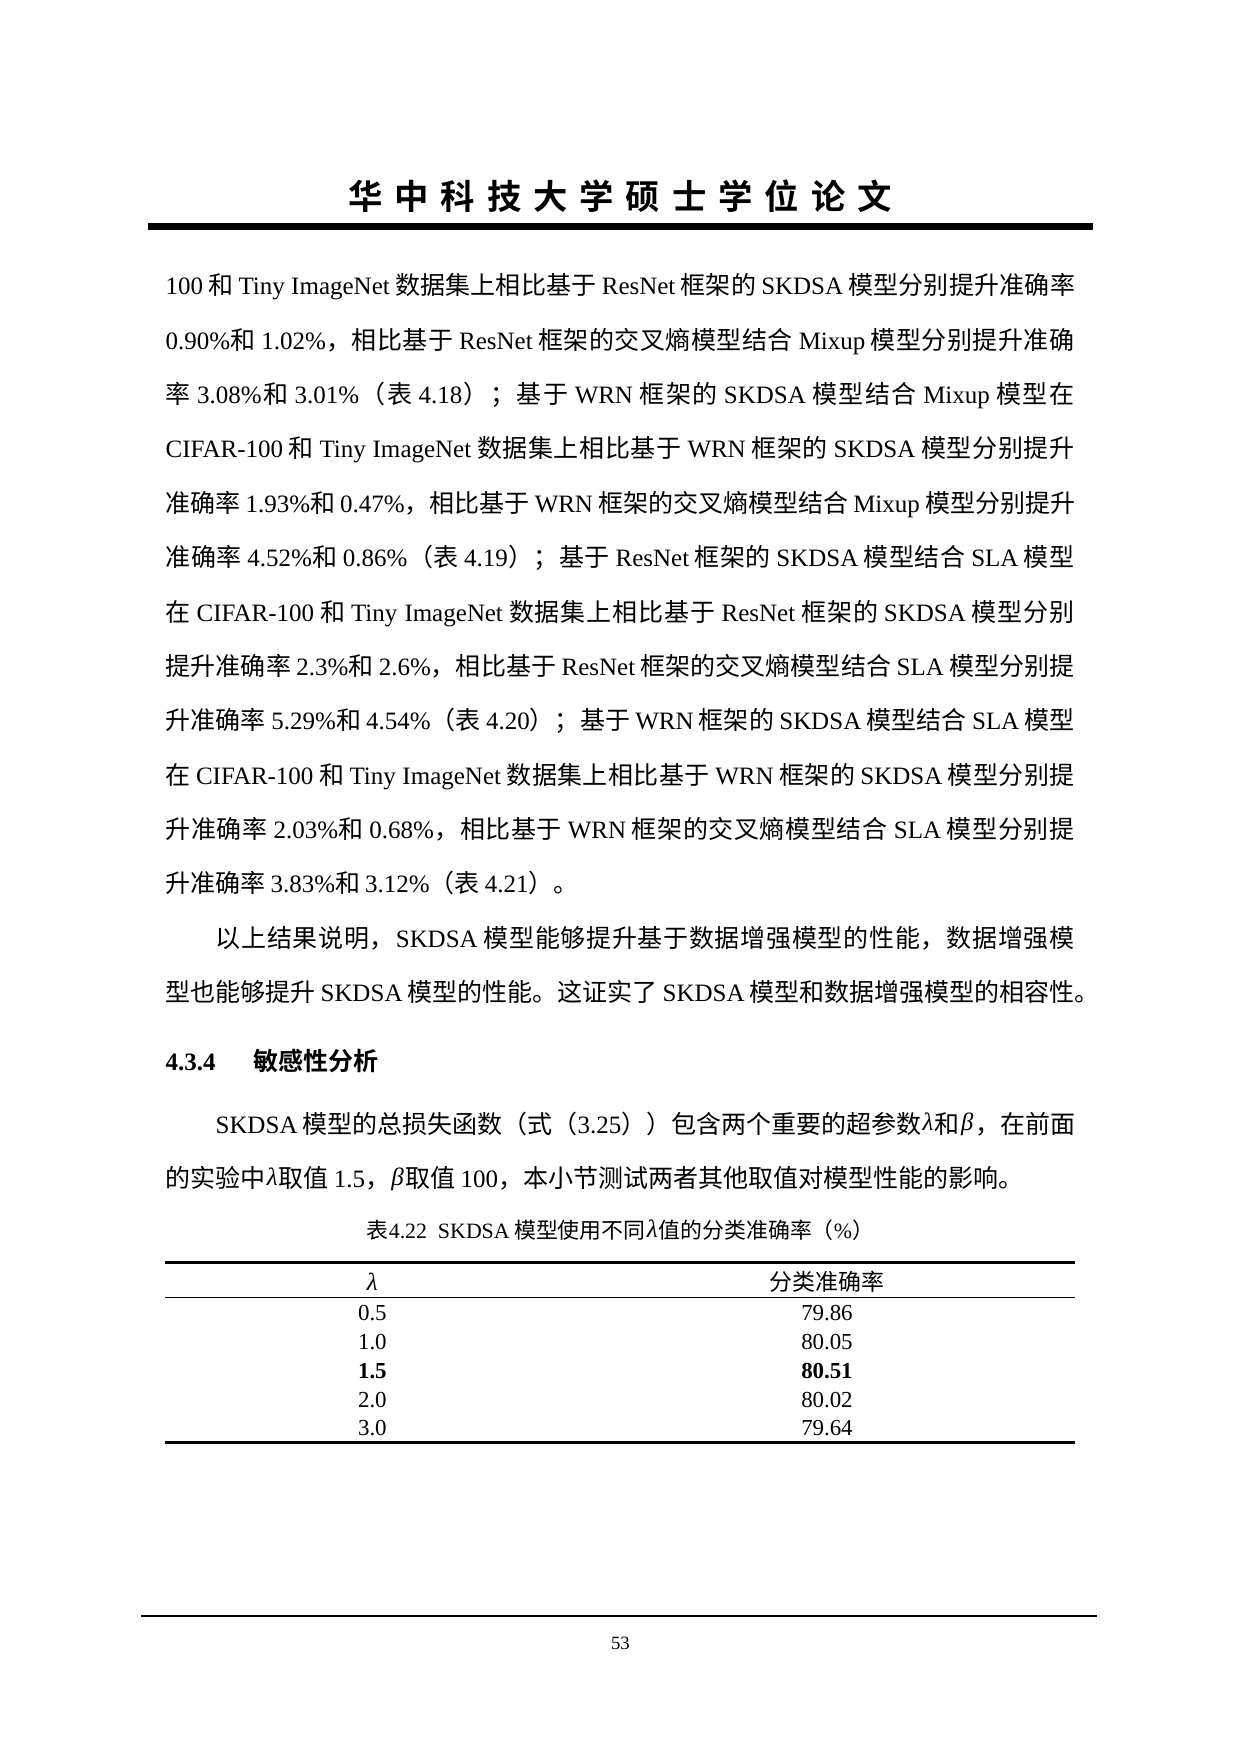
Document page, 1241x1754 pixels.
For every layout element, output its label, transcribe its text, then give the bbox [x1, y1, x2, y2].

subtitle 敏感性分析 [165, 1042, 1075, 1078]
table_cell 80.05 [579, 1326, 1075, 1354]
table_cell 0.5 [165, 1298, 579, 1326]
table_cell 1.0 [165, 1326, 579, 1354]
table_cell 2.0 [165, 1383, 579, 1412]
table_header [165, 1264, 579, 1297]
table_cell 79.86 [579, 1298, 1075, 1326]
table_cell 79.64 [579, 1412, 1075, 1441]
table_cell 1.5 [165, 1355, 579, 1383]
table_cell 80.51 [579, 1355, 1075, 1383]
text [165, 266, 1075, 900]
table_cell 80.02 [579, 1383, 1075, 1412]
text 以上结果说明，SKDSA模型能够提升基于数据增强模型的性能，数据增强模型也能够提升SKDSA模型的性能。这证实了SKDSA模型和数据增强模型的相容性。 [165, 918, 1075, 1009]
table_header 分类准确率 [579, 1264, 1075, 1297]
table_cell 3.0 [165, 1412, 579, 1441]
